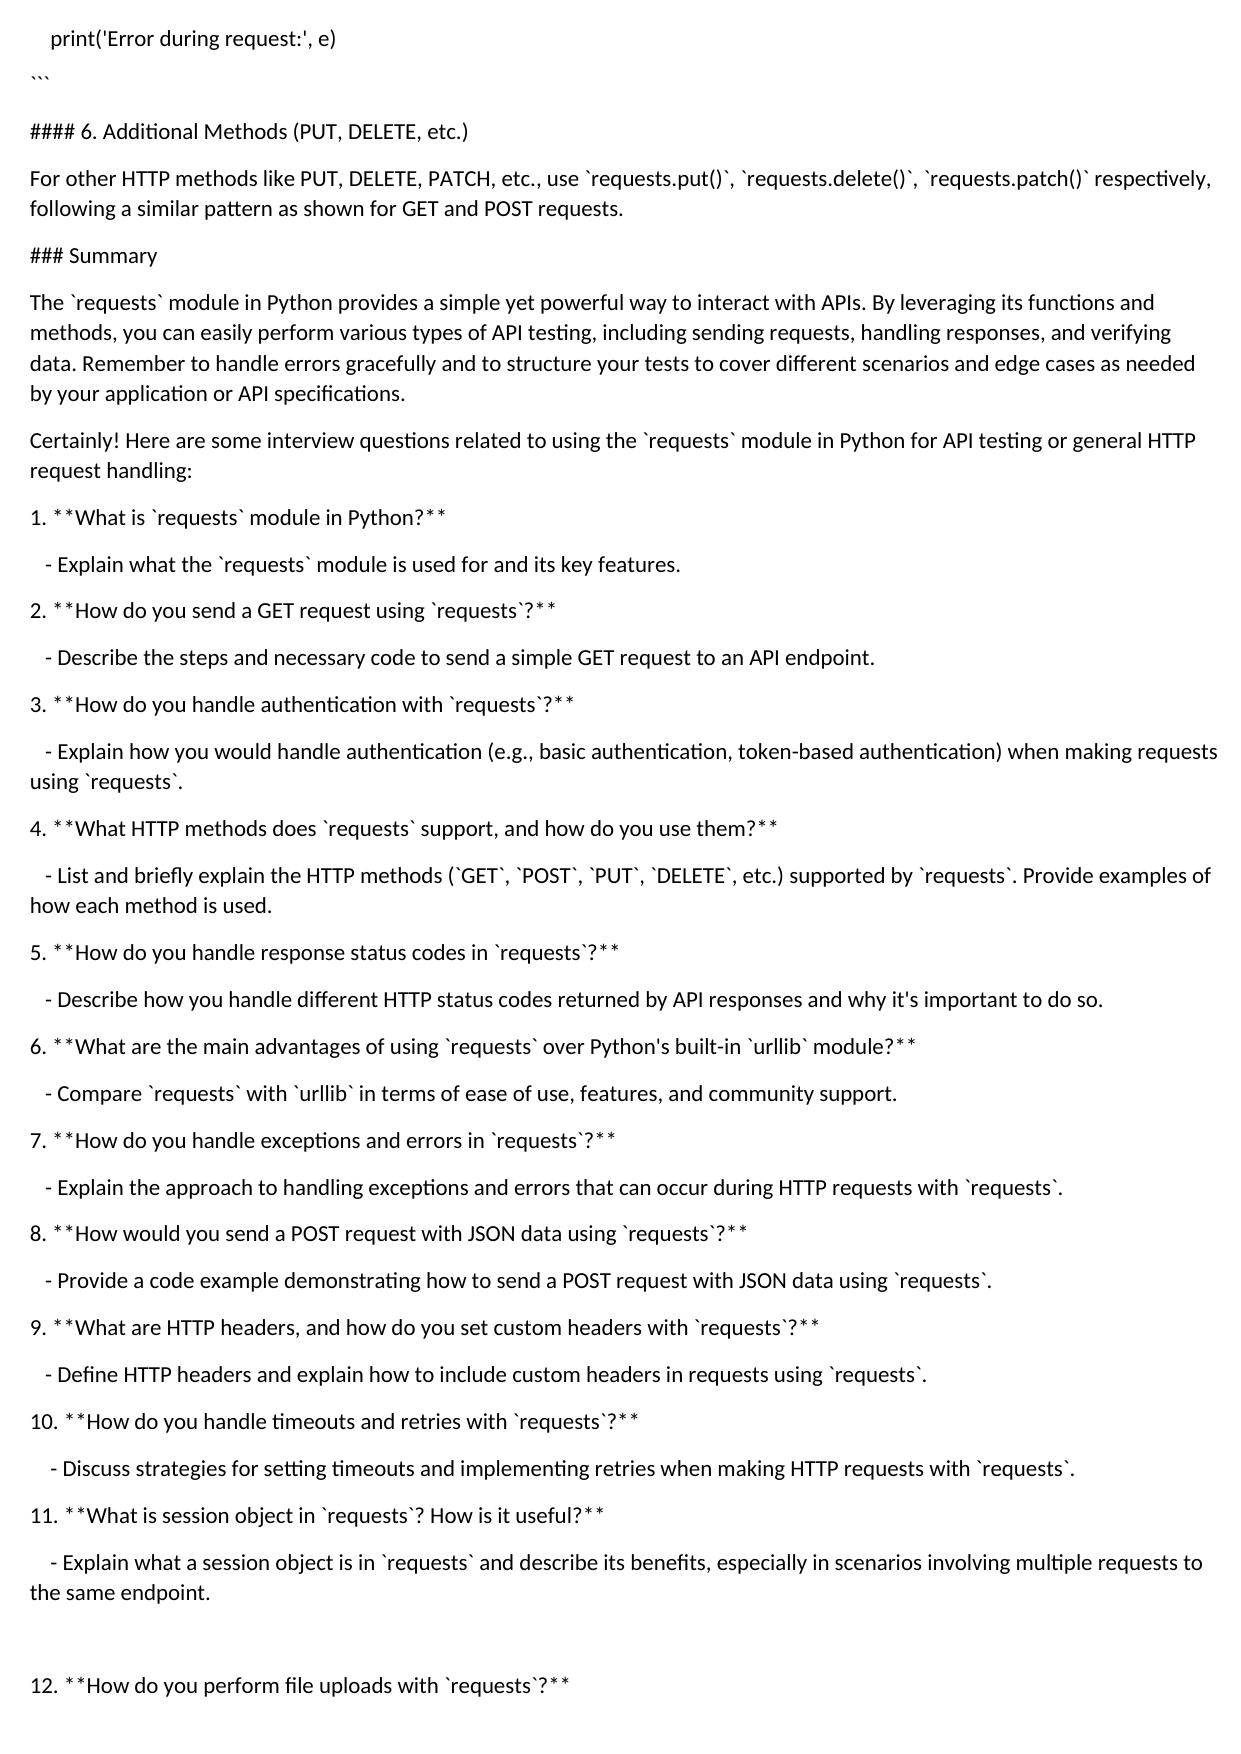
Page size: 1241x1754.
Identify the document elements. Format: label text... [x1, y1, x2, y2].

text Certainly! Here are some interview questions related to using the `requests` module in Python for API testing or general HTTP request handling: [29, 426, 1222, 484]
text - Discuss strategies for setting timeouts and implementing retries when making HTTP requests with `requests`. [29, 1454, 1222, 1482]
text - List and briefly explain the HTTP methods (`GET`, `POST`, `PUT`, `DELETE`, etc.) supported by `requests`. Provide examples of how each method is used. [29, 861, 1222, 919]
text 8. **How would you send a POST request with JSON data using `requests`?** [29, 1219, 1222, 1247]
text ### Summary [29, 241, 1222, 269]
text - Provide a code example demonstrating how to send a POST request with JSON data using `requests`. [29, 1266, 1222, 1294]
text 12. **How do you perform file uploads with `requests`?** [29, 1672, 1222, 1699]
text For other HTTP methods like PUT, DELETE, PATCH, etc., use `requests.put()`, `requests.delete()`, `requests.patch()` respectively, following a similar pattern as shown for GET and POST requests. [29, 164, 1222, 222]
text 11. **What is session object in `requests`? How is it useful?** [29, 1501, 1222, 1529]
text - Explain the approach to handling exceptions and errors that can occur during HTTP requests with `requests`. [29, 1173, 1222, 1201]
text - Explain what a session object is in `requests` and describe its benefits, especially in scenarios involving multiple requests to the same endpoint. [29, 1548, 1222, 1606]
text - Explain what the `requests` module is used for and its key features. [29, 550, 1222, 578]
text - Compare `requests` with `urllib` in terms of ease of use, features, and community support. [29, 1079, 1222, 1107]
text 2. **How do you send a GET request using `requests`?** [29, 597, 1222, 624]
text ``` [29, 71, 1222, 98]
text - Explain how you would handle authentication (e.g., basic authentication, token-based authentication) when making requests using `requests`. [29, 737, 1222, 795]
text 6. **What are the main advantages of using `requests` over Python's built-in `urllib` module?** [29, 1032, 1222, 1060]
text 1. **What is `requests` module in Python?** [29, 503, 1222, 531]
text - Describe how you handle different HTTP status codes returned by API responses and why it's important to do so. [29, 985, 1222, 1013]
text - Define HTTP headers and explain how to include custom headers in requests using `requests`. [29, 1360, 1222, 1388]
text 9. **What are HTTP headers, and how do you set custom headers with `requests`?** [29, 1313, 1222, 1341]
text 10. **How do you handle timeouts and retries with `requests`?** [29, 1407, 1222, 1435]
text 7. **How do you handle exceptions and errors in `requests`?** [29, 1126, 1222, 1154]
text print('Error during request:', e) [29, 24, 1222, 52]
text 3. **How do you handle authentication with `requests`?** [29, 690, 1222, 718]
text - Describe the steps and necessary code to send a simple GET request to an API endpoint. [29, 643, 1222, 671]
text 5. **How do you handle response status codes in `requests`?** [29, 938, 1222, 966]
text The `requests` module in Python provides a simple yet powerful way to interact with APIs. By leveraging its functions and methods, you can easily perform various types of API testing, including sending requests, handling responses, and verifying data. Remember to handle errors gracefully and to structure your tests to cover different scenarios and edge cases as needed by your application or API specifications. [29, 288, 1222, 407]
text 4. **What HTTP methods does `requests` support, and how do you use them?** [29, 814, 1222, 842]
text #### 6. Additional Methods (PUT, DELETE, etc.) [29, 117, 1222, 145]
